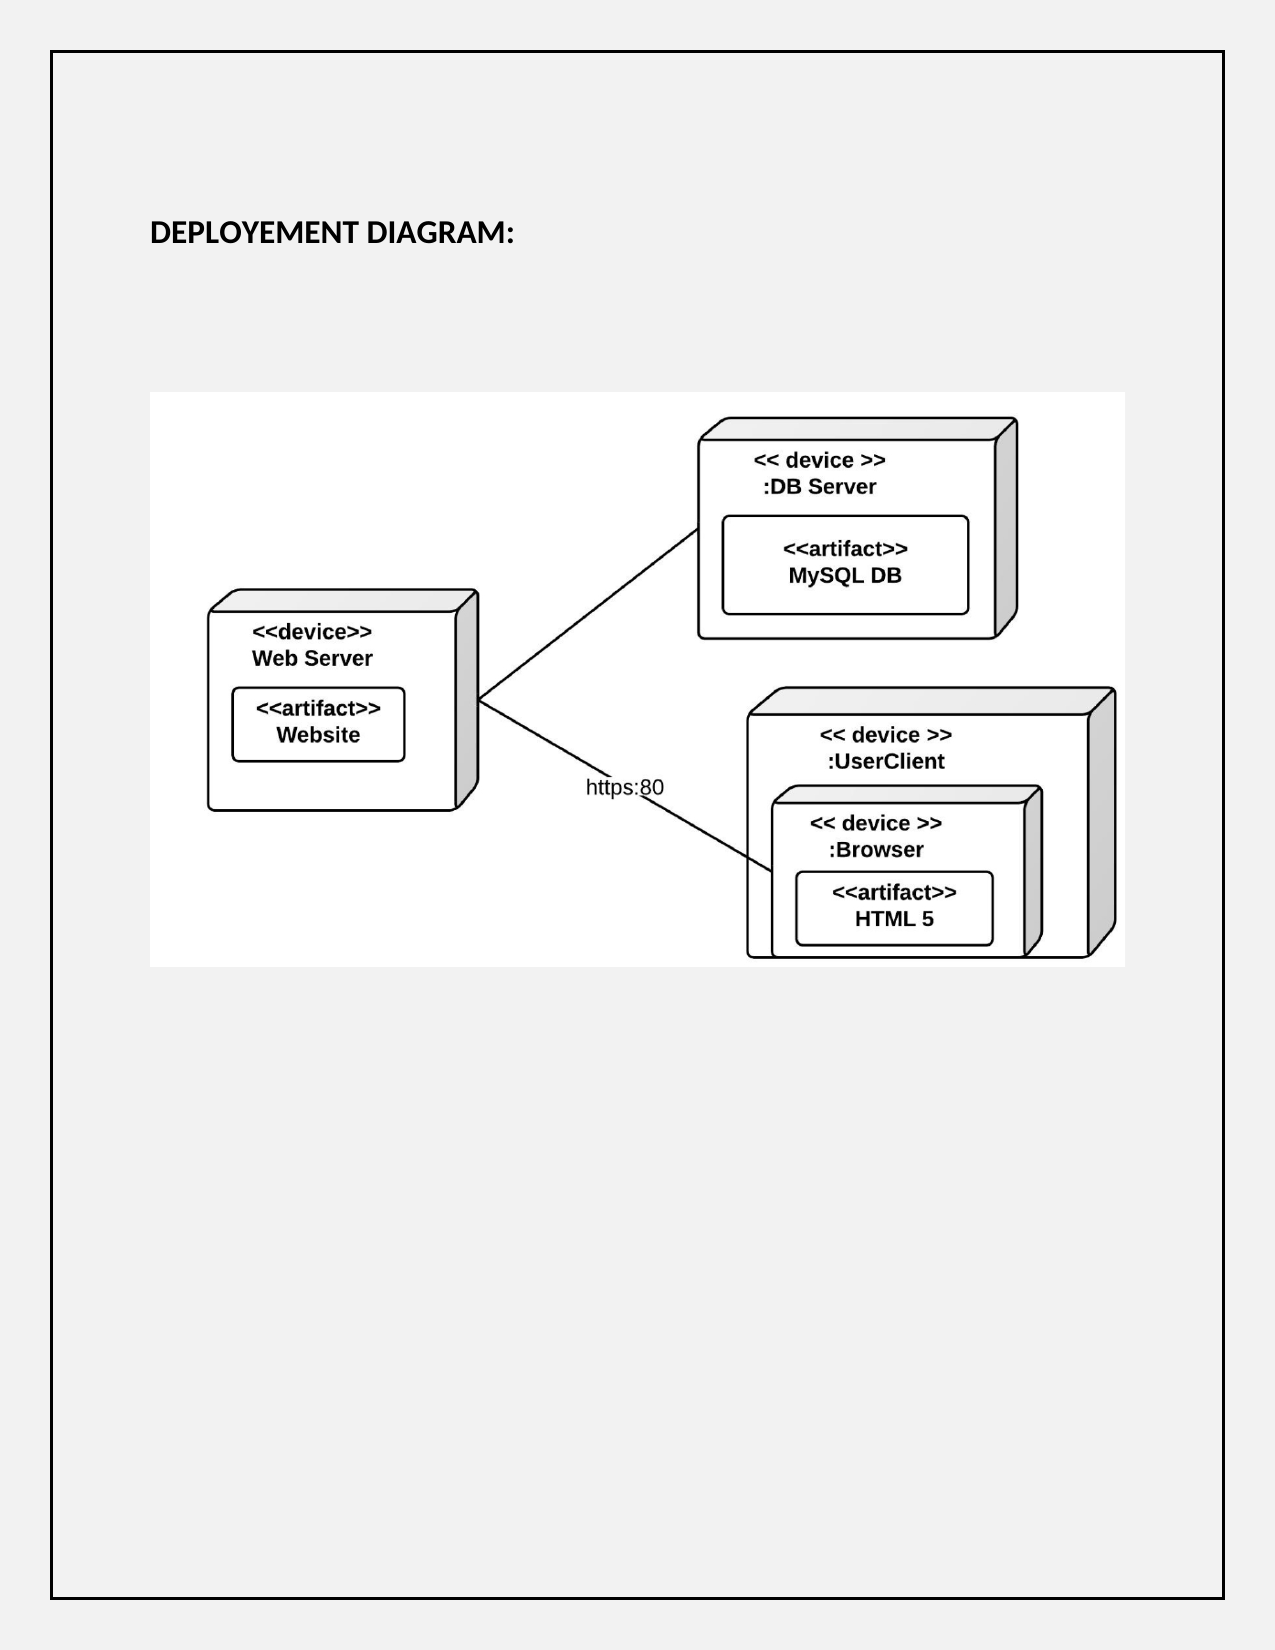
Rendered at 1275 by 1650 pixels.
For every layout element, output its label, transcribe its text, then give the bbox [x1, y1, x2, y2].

picture [150, 392, 1125, 967]
text DEPLOYEMENT DIAGRAM: [150, 211, 1125, 251]
